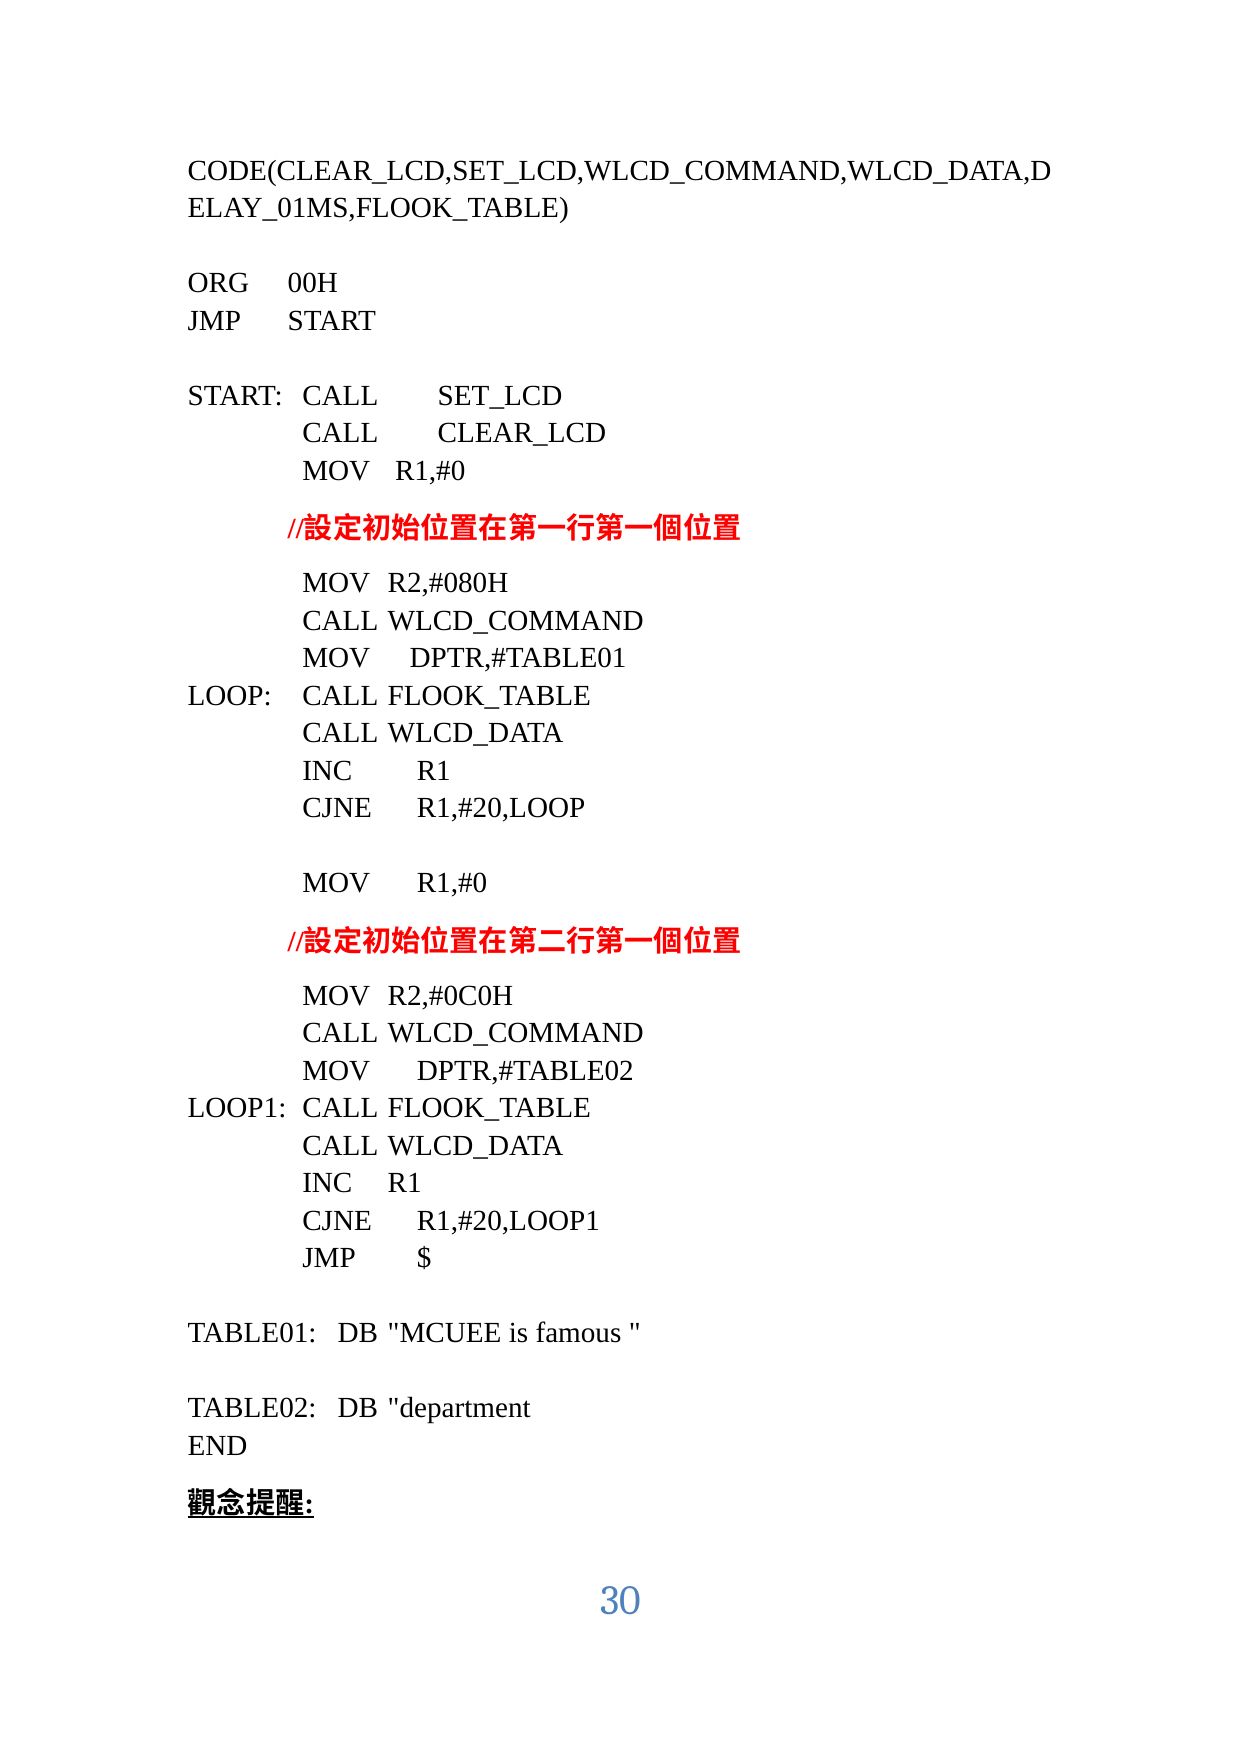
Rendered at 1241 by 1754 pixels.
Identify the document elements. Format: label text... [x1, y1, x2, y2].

text LOOP: CALL FLOOK_TABLE [187, 676, 1053, 714]
text MOV R1,#0 [187, 451, 1053, 489]
text //設定初始位置在第二行第一個位置 [187, 901, 1053, 976]
text CJNE R1,#20,LOOP [187, 789, 1053, 826]
text CALL WLCD_COMMAND [187, 601, 1053, 639]
text CALL WLCD_DATA [187, 714, 1053, 751]
text CALL CLEAR_LCD [187, 414, 1053, 451]
text MOV R2,#080H [187, 564, 1053, 601]
text CJNE R1,#20,LOOP1 [187, 1201, 1053, 1239]
text CALL WLCD_COMMAND [187, 1014, 1053, 1051]
text END [187, 1426, 1053, 1464]
text MOV R2,#0C0H [187, 976, 1053, 1014]
text LOOP1: CALL FLOOK_TABLE [187, 1089, 1053, 1126]
text START: CALL SET_LCD [187, 376, 1053, 414]
text CALL WLCD_DATA [187, 1126, 1053, 1164]
text MOV DPTR,#TABLE02 [187, 1051, 1053, 1089]
text MOV DPTR,#TABLE01 [187, 639, 1053, 676]
text INC R1 [187, 1164, 1053, 1201]
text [187, 151, 1053, 226]
text //設定初始位置在第一行第一個位置 [187, 489, 1053, 564]
text JMP START [187, 301, 1053, 339]
text INC R1 [187, 751, 1053, 789]
text MOV R1,#0 [187, 864, 1053, 901]
text TABLE02: DB "department [187, 1389, 1053, 1426]
text JMP $ [187, 1239, 1053, 1276]
text 觀念提醒: [187, 1464, 1053, 1539]
text TABLE01: DB "MCUEE is famous " [187, 1314, 1053, 1351]
text ORG 00H [187, 264, 1053, 301]
